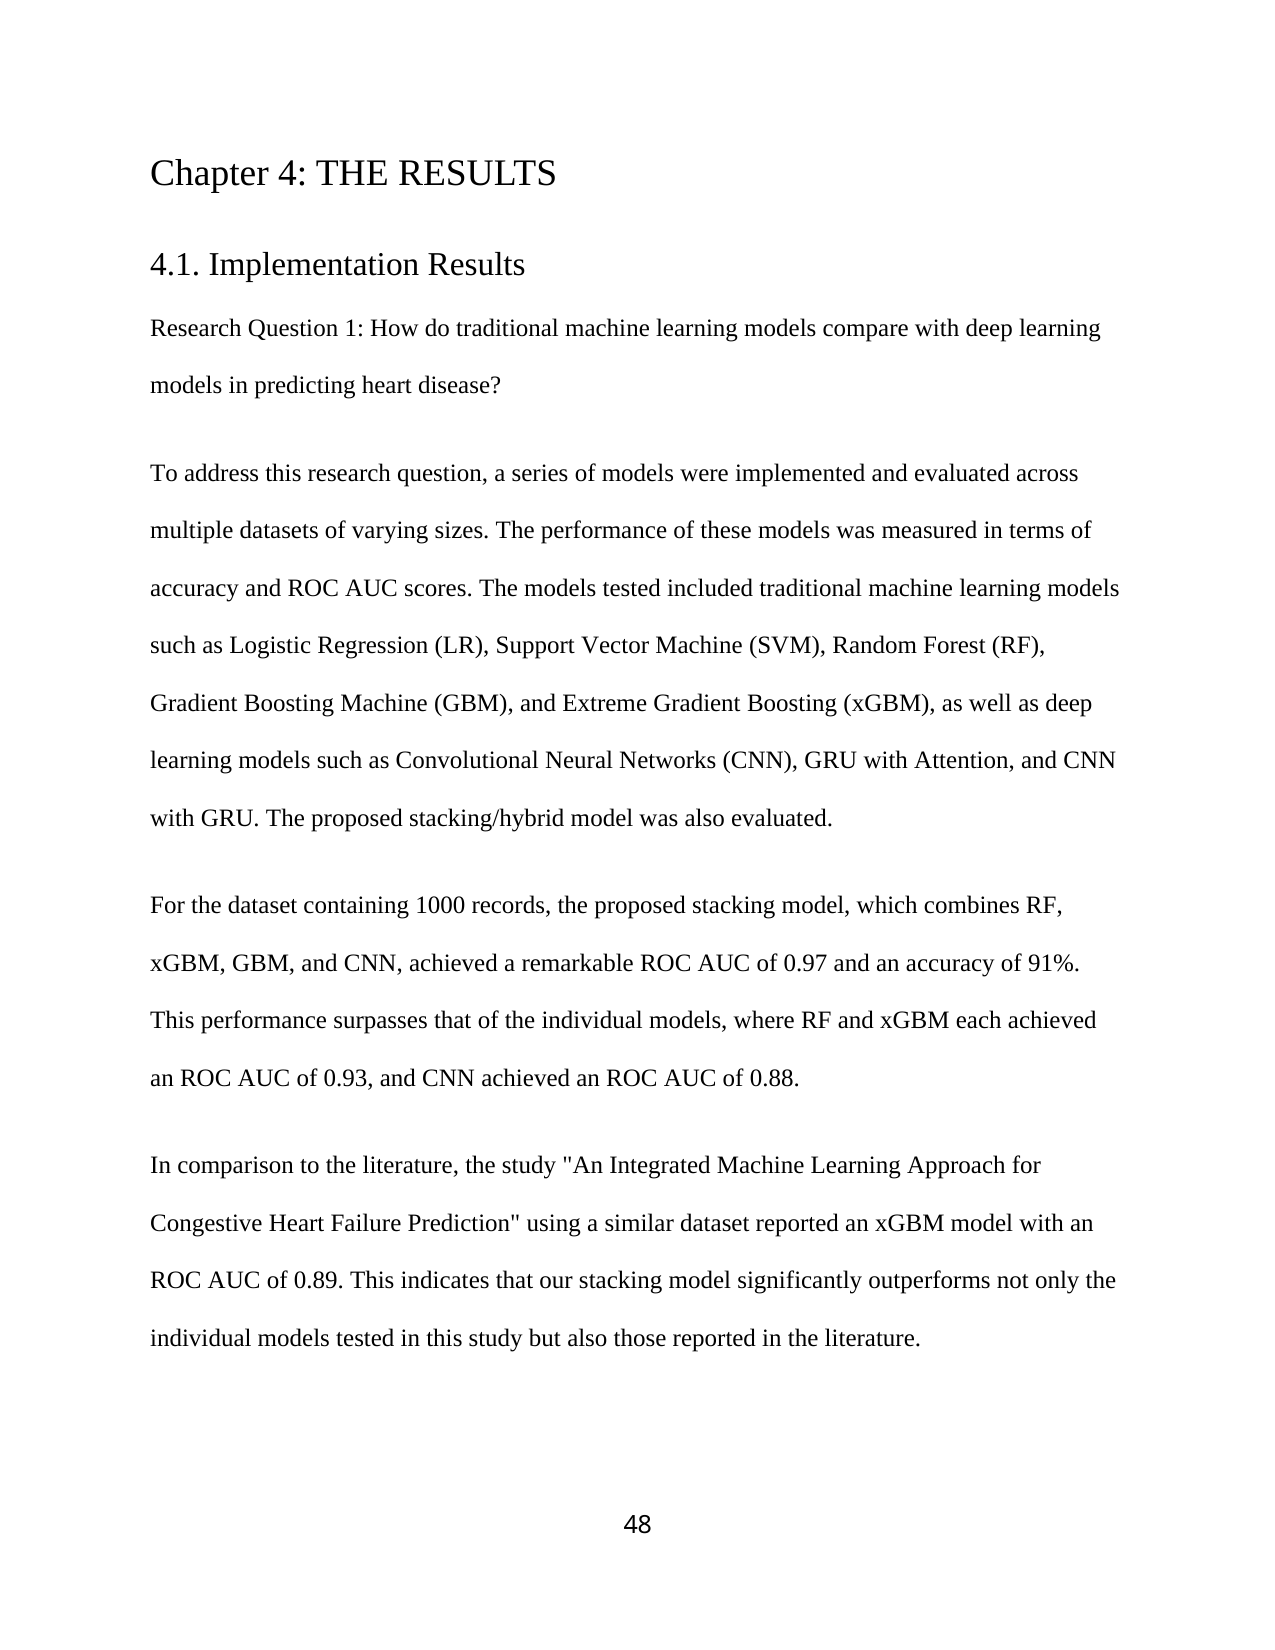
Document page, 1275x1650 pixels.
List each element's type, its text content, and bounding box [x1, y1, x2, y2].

text For the dataset containing 1000 records, the proposed stacking model, which combines RF, xGBM, GBM, and CNN, achieved a remarkable ROC AUC of 0.97 and an accuracy of 91%. This performance surpasses that of the individual models, where RF and xGBM each achieved an ROC AUC of 0.93, and CNN achieved an ROC AUC of 0.88. [150, 891, 1125, 1092]
text Research Question 1: How do traditional machine learning models compare with deep learning models in predicting heart disease? [150, 313, 1125, 399]
text To address this research question, a series of models were implemented and evaluated across multiple datasets of varying sizes. The performance of these models was measured in terms of accuracy and ROC AUC scores. The models tested included traditional machine learning models such as Logistic Regression (LR), Support Vector Machine (SVM), Random Forest (RF), Gradient Boosting Machine (GBM), and Extreme Gradient Boosting (xGBM), as well as deep learning models such as Convolutional Neural Networks (CNN), GRU with Attention, and CNN with GRU. The proposed stacking/hybrid model was also evaluated. [150, 458, 1125, 832]
subtitle Chapter 4: THE RESULTS [150, 150, 1125, 193]
text In comparison to the literature, the study "An Integrated Machine Learning Approach for Congestive Heart Failure Prediction" using a similar dataset reported an xGBM model with an ROC AUC of 0.89. This indicates that our stacking model significantly outperforms not only the individual models tested in this study but also those reported in the literature. [150, 1151, 1125, 1352]
subtitle 4.1. Implementation Results [150, 245, 1125, 283]
